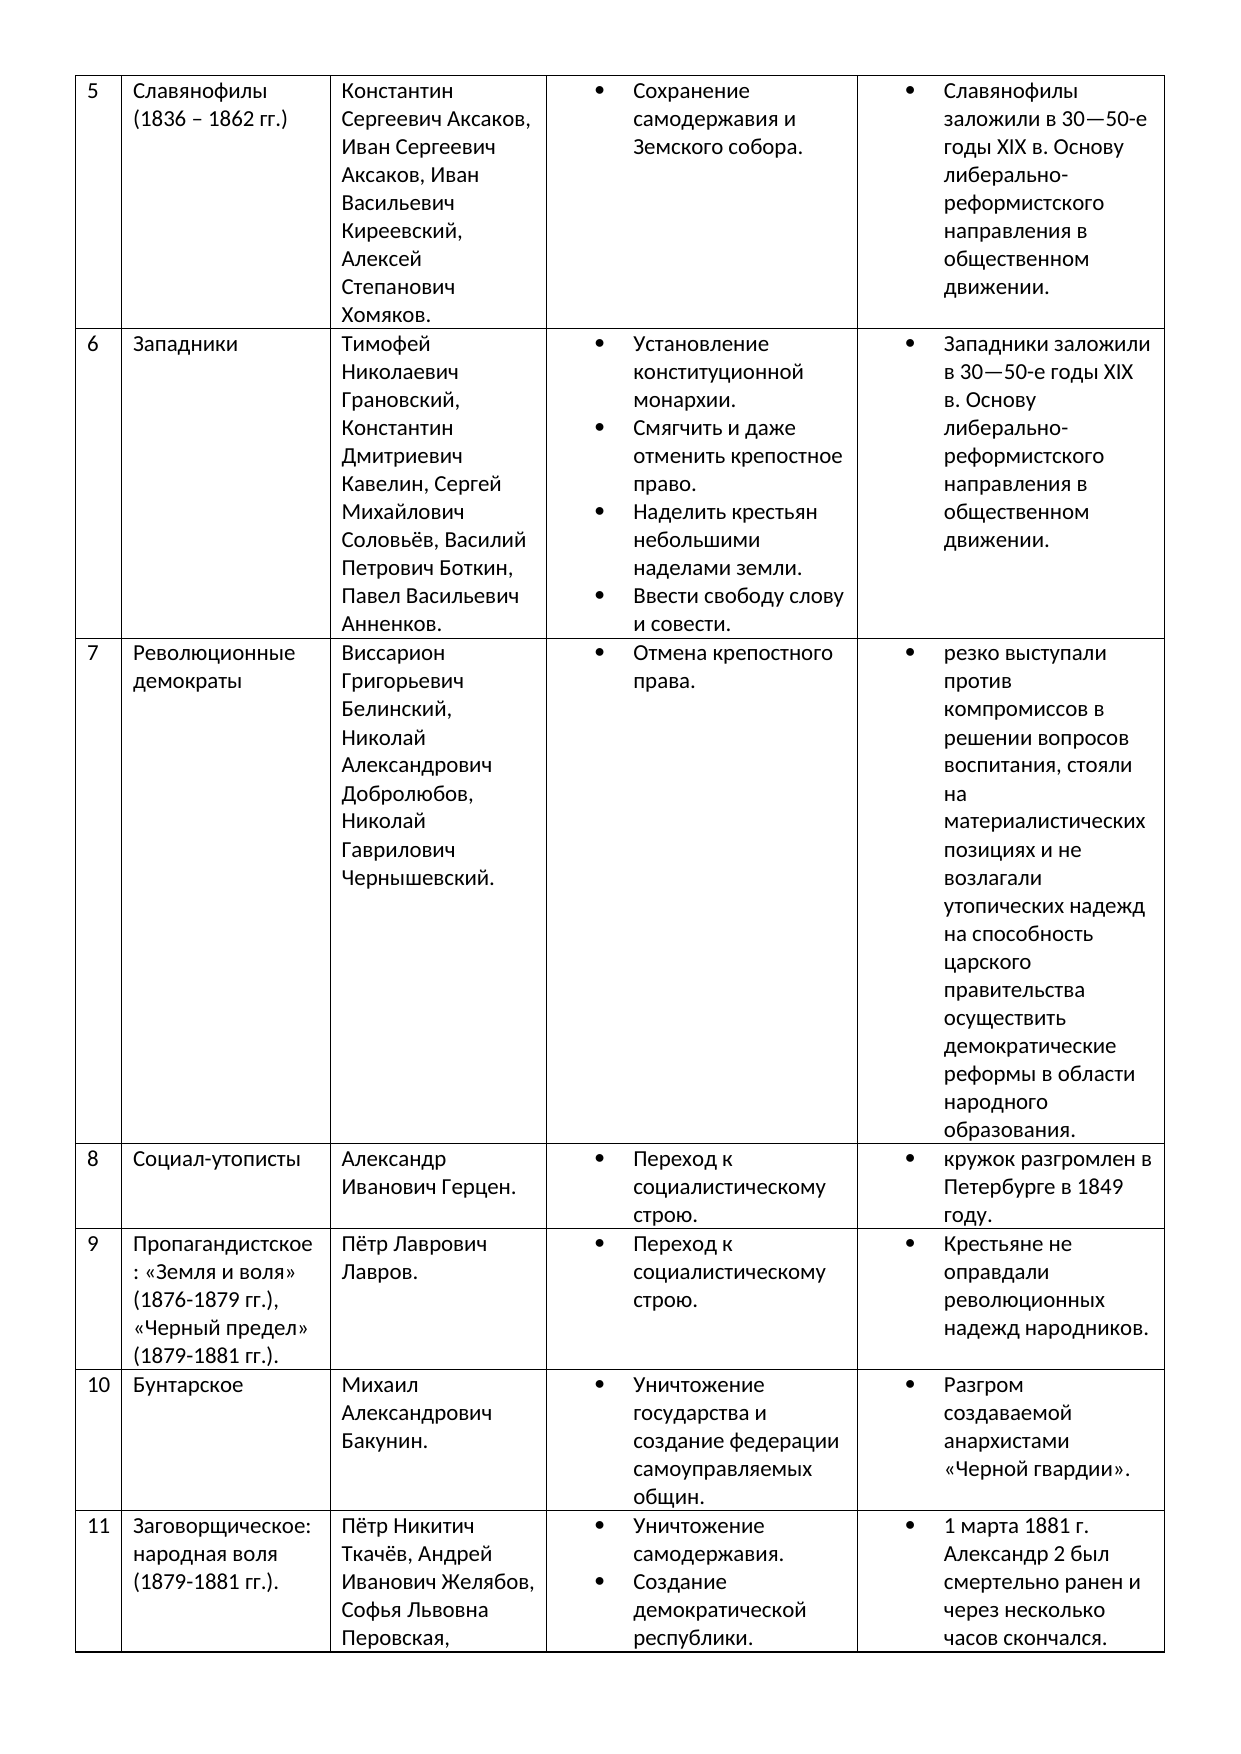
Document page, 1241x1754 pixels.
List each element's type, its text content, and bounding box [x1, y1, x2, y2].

table_cell Установление конституционной монархии. Смягчить и даже отменить крепостное право. Наделить крестьян небольшими наделами земли. Ввести свободу слову и совести. [547, 329, 857, 637]
table_cell Отмена крепостного права. [547, 639, 857, 1143]
table_cell резко выступали против компромиссов в решении вопросов воспитания, стояли на материалистических позициях и не возлагали утопических надежд на способность царского правительства осуществить демократические реформы в области народного образования. [858, 639, 1164, 1143]
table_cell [122, 1511, 330, 1651]
table_cell Уничтожение государства и создание федерации самоуправляемых общин. [547, 1370, 857, 1510]
table_cell Тимофей Николаевич Грановский, Константин Дмитриевич Кавелин, Сергей Михайлович Соловьёв, Василий Петрович Боткин, Павел Васильевич Анненков. [331, 329, 546, 637]
table_cell Виссарион Григорьевич Белинский, Николай Александрович Добролюбов, Николай Гаврилович Чернышевский. [331, 639, 546, 1143]
table_cell Александр Иванович Герцен. [331, 1144, 546, 1228]
table_cell 5 [76, 76, 121, 328]
table_cell Переход к социалистическому строю. [547, 1144, 857, 1228]
table_cell Переход к социалистическому строю. [547, 1229, 857, 1369]
table_cell 6 [76, 329, 121, 637]
table_cell Социал-утописты [122, 1144, 330, 1228]
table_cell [858, 1511, 1164, 1651]
table_cell Пропагандистское: «Земля и воля» (1876-1879 гг.), «Черный предел» (1879-1881 гг.). [122, 1229, 330, 1369]
table_cell Западники заложили в 30—50-е годы XIX в. Основу либерально-реформистского направления в общественном движении. [858, 329, 1164, 637]
table_cell Разгром создаваемой анархистами «Черной гвардии». [858, 1370, 1164, 1510]
table_cell Пётр Лаврович Лавров. [331, 1229, 546, 1369]
table_cell Славянофилы (1836 – 1862 гг.) [122, 76, 330, 328]
table_cell Михаил Александрович Бакунин. [331, 1370, 546, 1510]
table_cell Бунтарское [122, 1370, 330, 1510]
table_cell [331, 1511, 546, 1651]
table_cell кружок разгромлен в Петербурге в 1849 году. [858, 1144, 1164, 1228]
table_cell Славянофилы заложили в 30—50-е годы XIX в. Основу либерально-реформистского направления в общественном движении. [858, 76, 1164, 328]
table_cell 9 [76, 1229, 121, 1369]
table_cell 10 [76, 1370, 121, 1510]
table_cell Крестьяне не оправдали революционных надежд народников. [858, 1229, 1164, 1369]
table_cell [547, 1511, 857, 1651]
table_cell Константин Сергеевич Аксаков, Иван Сергеевич Аксаков, Иван Васильевич Киреевский, Алексей Степанович Хомяков. [331, 76, 546, 328]
table_cell 11 [76, 1511, 121, 1651]
table_cell Сохранение самодержавия и Земского собора. [547, 76, 857, 328]
table_cell 8 [76, 1144, 121, 1228]
table_cell Революционные демократы [122, 639, 330, 1143]
table_cell 7 [76, 639, 121, 1143]
table_cell Западники [122, 329, 330, 637]
